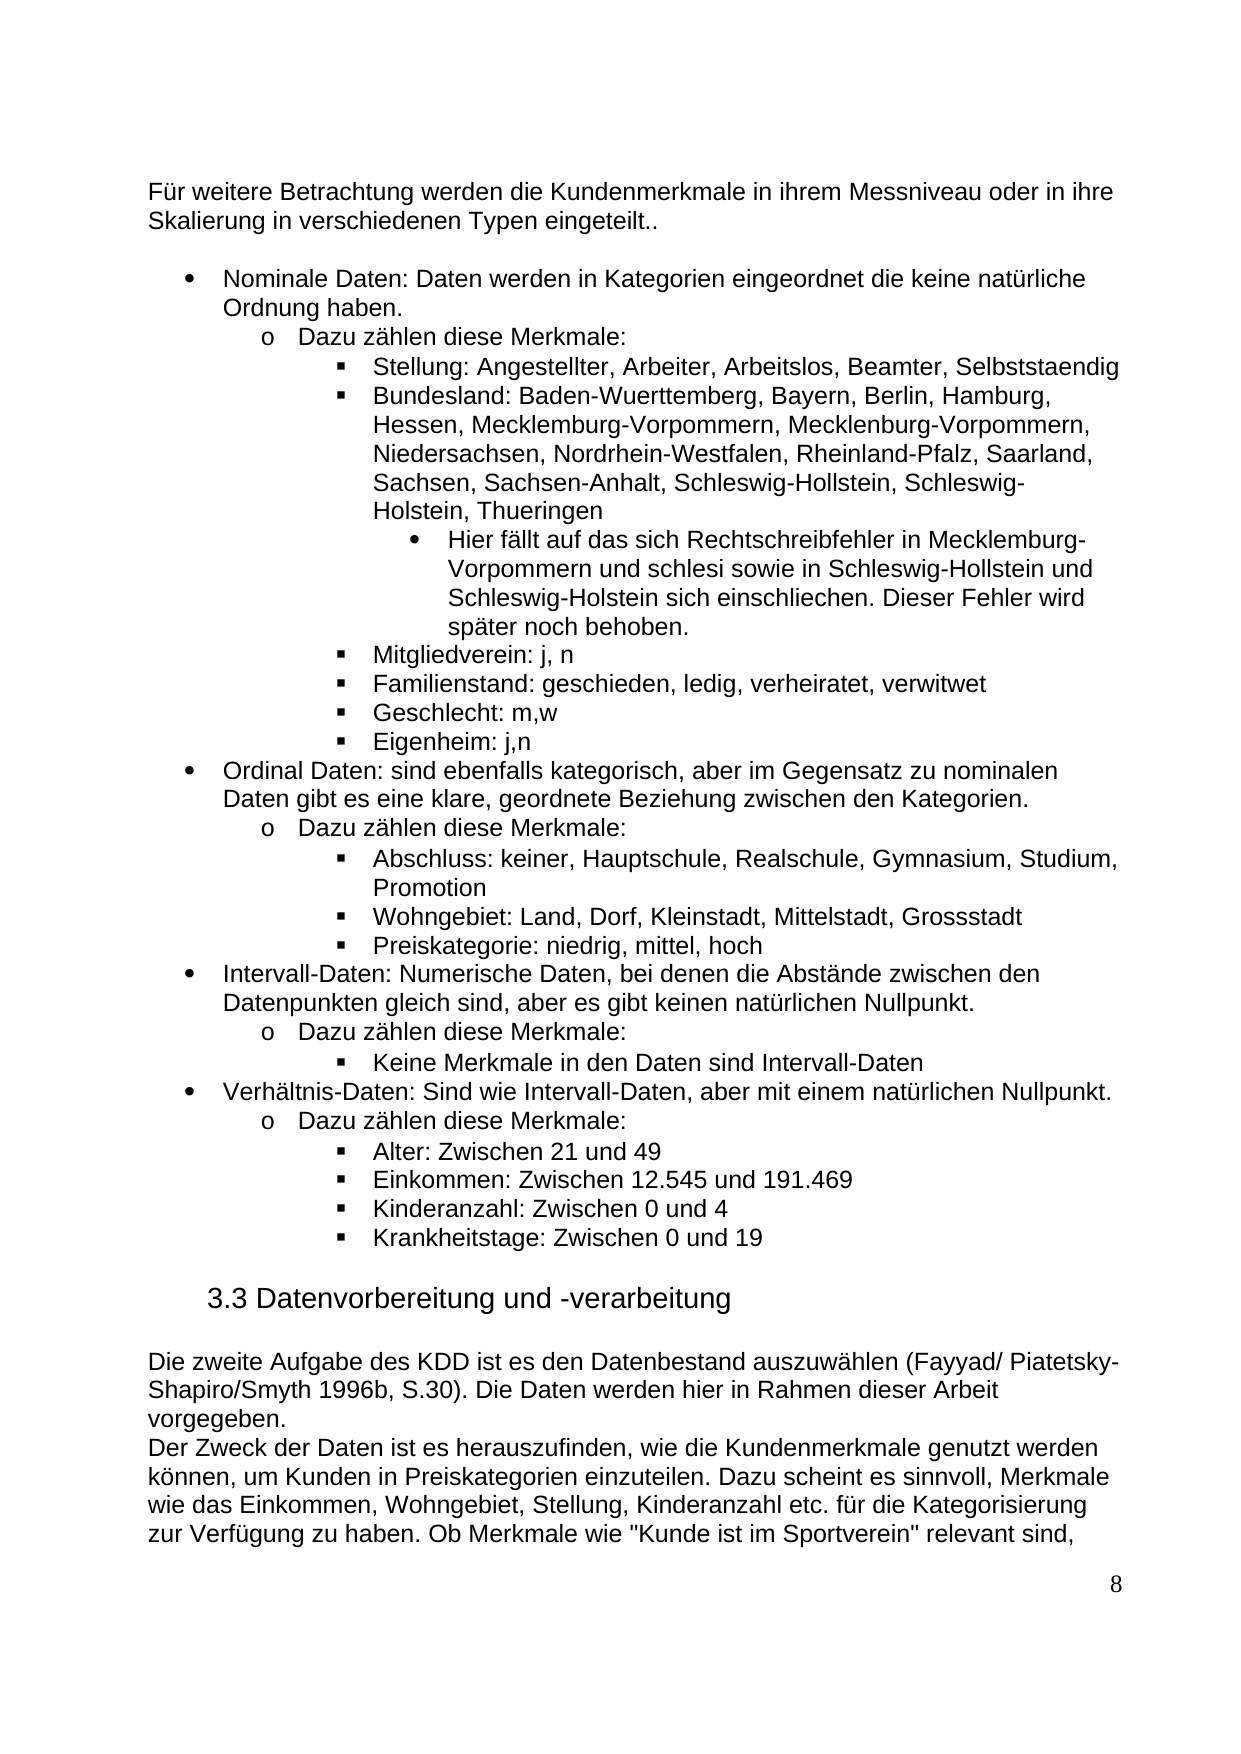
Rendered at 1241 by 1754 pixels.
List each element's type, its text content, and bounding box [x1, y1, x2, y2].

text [148, 1347, 1122, 1548]
list Abschluss: keiner, Hauptschule, Realschule, Gymnasium, Studium, Promotion [335, 844, 1122, 902]
list Verhältnis-Daten: Sind wie Intervall-Daten, aber mit einem natürlichen Nullpunkt. [185, 1077, 1122, 1106]
list Eigenheim: j,n [335, 727, 1122, 756]
list Stellung: Angestellter, Arbeiter, Arbeitslos, Beamter, Selbststaendig [335, 352, 1122, 381]
list Wohngebiet: Land, Dorf, Kleinstadt, Mittelstadt, Grossstadt [335, 902, 1122, 931]
list Bundesland: Baden-Wuerttemberg, Bayern, Berlin, Hamburg, Hessen, Mecklemburg-Vorpommern, Mecklenburg-Vorpommern, Niedersachsen, Nordrhein-Westfalen, Rheinland-Pfalz, Saarland, Sachsen, Sachsen-Anhalt, Schleswig-Hollstein, Schleswig-Holstein, Thueringen [335, 381, 1122, 525]
list Hier fällt auf das sich Rechtschreibfehler in Mecklemburg-Vorpommern und schlesi sowie in Schleswig-Hollstein und Schleswig-Holstein sich einschliechen. Dieser Fehler wird später noch behoben. [410, 525, 1122, 640]
list Alter: Zwischen 21 und 49 [335, 1137, 1122, 1166]
list Geschlecht: m,w [335, 698, 1122, 727]
list Dazu zählen diese Merkmale: [260, 1017, 1122, 1048]
list Keine Merkmale in den Daten sind Intervall-Daten [335, 1048, 1122, 1077]
list Kinderanzahl: Zwischen 0 und 4 [335, 1194, 1122, 1223]
list Preiskategorie: niedrig, mittel, hoch [335, 931, 1122, 959]
list Dazu zählen diese Merkmale: [260, 321, 1122, 352]
list Familienstand: geschieden, ledig, verheiratet, verwitwet [335, 669, 1122, 698]
list Dazu zählen diese Merkmale: [260, 813, 1122, 844]
list Krankheitstage: Zwischen 0 und 19 [335, 1223, 1122, 1252]
subtitle Datenvorbereitung und -verarbeitung [207, 1281, 1122, 1315]
list Intervall-Daten: Numerische Daten, bei denen die Abstände zwischen den Datenpunkten gleich sind, aber es gibt keinen natürlichen Nullpunkt. [185, 959, 1122, 1017]
list Nominale Daten: Daten werden in Kategorien eingeordnet die keine natürliche Ordnung haben. [185, 264, 1122, 321]
list Mitgliedverein: j, n [335, 640, 1122, 669]
text Für weitere Betrachtung werden die Kundenmerkmale in ihrem Messniveau oder in ihre Skalierung in verschiedenen Typen eingeteilt.. [148, 177, 1122, 235]
list Dazu zählen diese Merkmale: [260, 1106, 1122, 1137]
list Einkommen: Zwischen 12.545 und 191.469 [335, 1166, 1122, 1194]
list Ordinal Daten: sind ebenfalls kategorisch, aber im Gegensatz zu nominalen Daten gibt es eine klare, geordnete Beziehung zwischen den Kategorien. [185, 756, 1122, 813]
